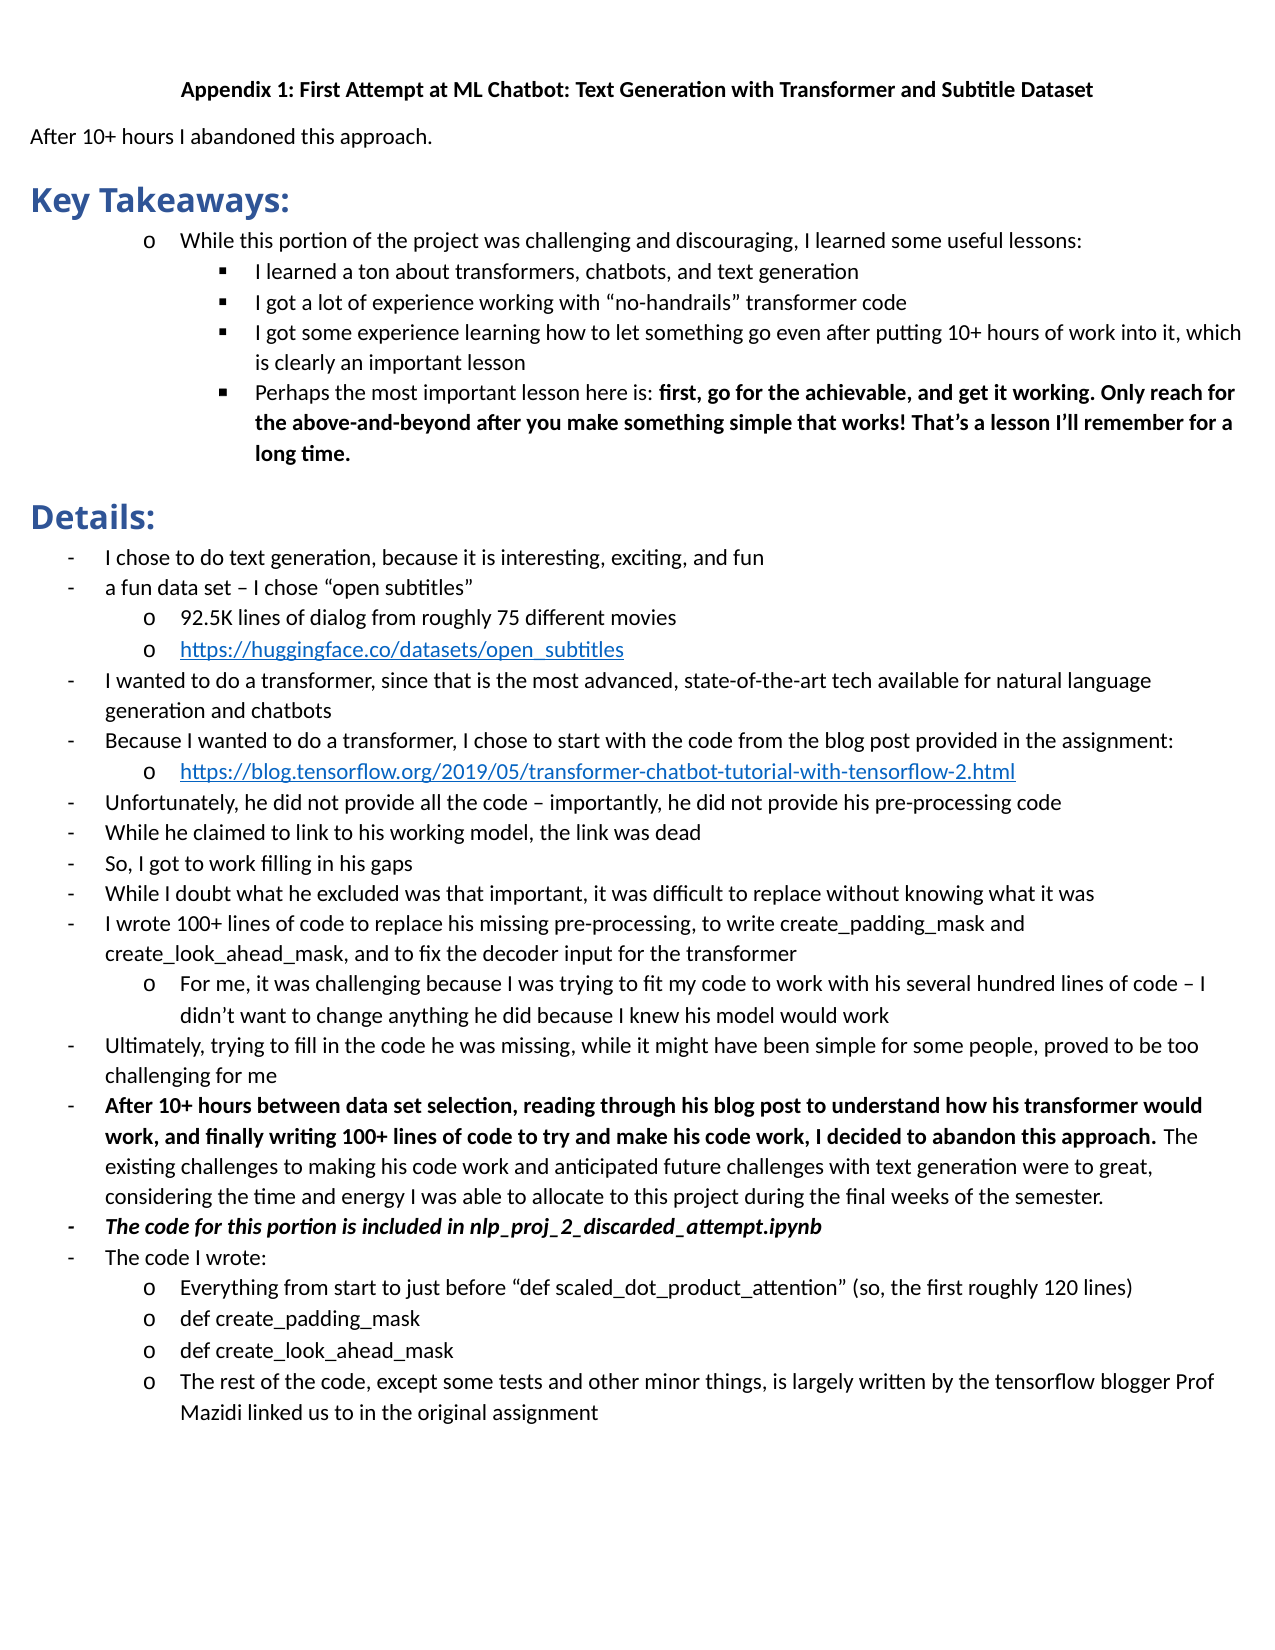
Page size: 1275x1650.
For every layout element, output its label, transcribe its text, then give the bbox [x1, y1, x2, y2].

subtitle Details: [30, 494, 1245, 539]
list The rest of the code, except some tests and other minor things, is largely written by the tensorflow blogger Prof Mazidi linked us to in the original assignment [142, 1367, 1245, 1427]
list I wanted to do a transformer, since that is the most advanced, state-of-the-art tech available for natural language generation and chatbots [67, 666, 1245, 724]
list I wrote 100+ lines of code to replace his missing pre-processing, to write create_padding_mask and create_look_ahead_mask, and to fix the decoder input for the transformer [67, 909, 1245, 967]
list Ultimately, trying to fill in the code he was missing, while it might have been simple for some people, proved to be too challenging for me [67, 1031, 1245, 1089]
list I learned a ton about transformers, chatbots, and text generation [217, 257, 1245, 286]
list https://blog.tensorflow.org/2019/05/transformer-chatbot-tutorial-with-tensorflow-2.html [142, 757, 1245, 786]
list a fun data set – I chose “open subtitles” [67, 573, 1245, 601]
list def create_look_ahead_mask [142, 1336, 1245, 1365]
list So, I got to work filling in his gaps [67, 849, 1245, 877]
list For me, it was challenging because I was trying to fit my code to work with his several hundred lines of code – I didn’t want to change anything he did because I knew his model would work [142, 969, 1245, 1029]
list While he claimed to link to his working model, the link was dead [67, 818, 1245, 847]
text Appendix 1: First Attempt at ML Chatbot: Text Generation with Transformer and Subtitle Dataset [30, 75, 1245, 103]
subtitle Key Takeaways: [30, 177, 1245, 222]
list I got a lot of experience working with “no-handrails” transformer code [217, 288, 1245, 316]
list The code for this portion is included in nlp_proj_2_discarded_attempt.ipynb [67, 1212, 1245, 1240]
list Unfortunately, he did not provide all the code – importantly, he did not provide his pre-processing code [67, 788, 1245, 816]
list While this portion of the project was challenging and discouraging, I learned some useful lessons: [142, 226, 1245, 255]
list Perhaps the most important lesson here is: first, go for the achievable, and get it working. Only reach for the above-and-beyond after you make something simple that works! That’s a lesson I’ll remember for a long time. [217, 378, 1245, 467]
list 92.5K lines of dialog from roughly 75 different movies [142, 603, 1245, 632]
list The code I wrote: [67, 1243, 1245, 1271]
list I got some experience learning how to let something go even after putting 10+ hours of work into it, which is clearly an important lesson [217, 318, 1245, 376]
text After 10+ hours I abandoned this approach. [30, 122, 1245, 150]
list While I doubt what he excluded was that important, it was difficult to replace without knowing what it was [67, 879, 1245, 907]
list After 10+ hours between data set selection, reading through his blog post to understand how his transformer would work, and finally writing 100+ lines of code to try and make his code work, I decided to abandon this approach. The existing challenges to making his code work and anticipated future challenges with text generation were to great, considering the time and energy I was able to allocate to this project during the final weeks of the semester. [67, 1092, 1245, 1210]
list I chose to do text generation, because it is interesting, exciting, and fun [67, 543, 1245, 571]
list Because I wanted to do a transformer, I chose to start with the code from the blog post provided in the assignment: [67, 727, 1245, 755]
list Everything from start to just before “def scaled_dot_product_attention” (so, the first roughly 120 lines) [142, 1273, 1245, 1302]
list def create_padding_mask [142, 1304, 1245, 1333]
list https://huggingface.co/datasets/open_subtitles [142, 635, 1245, 664]
